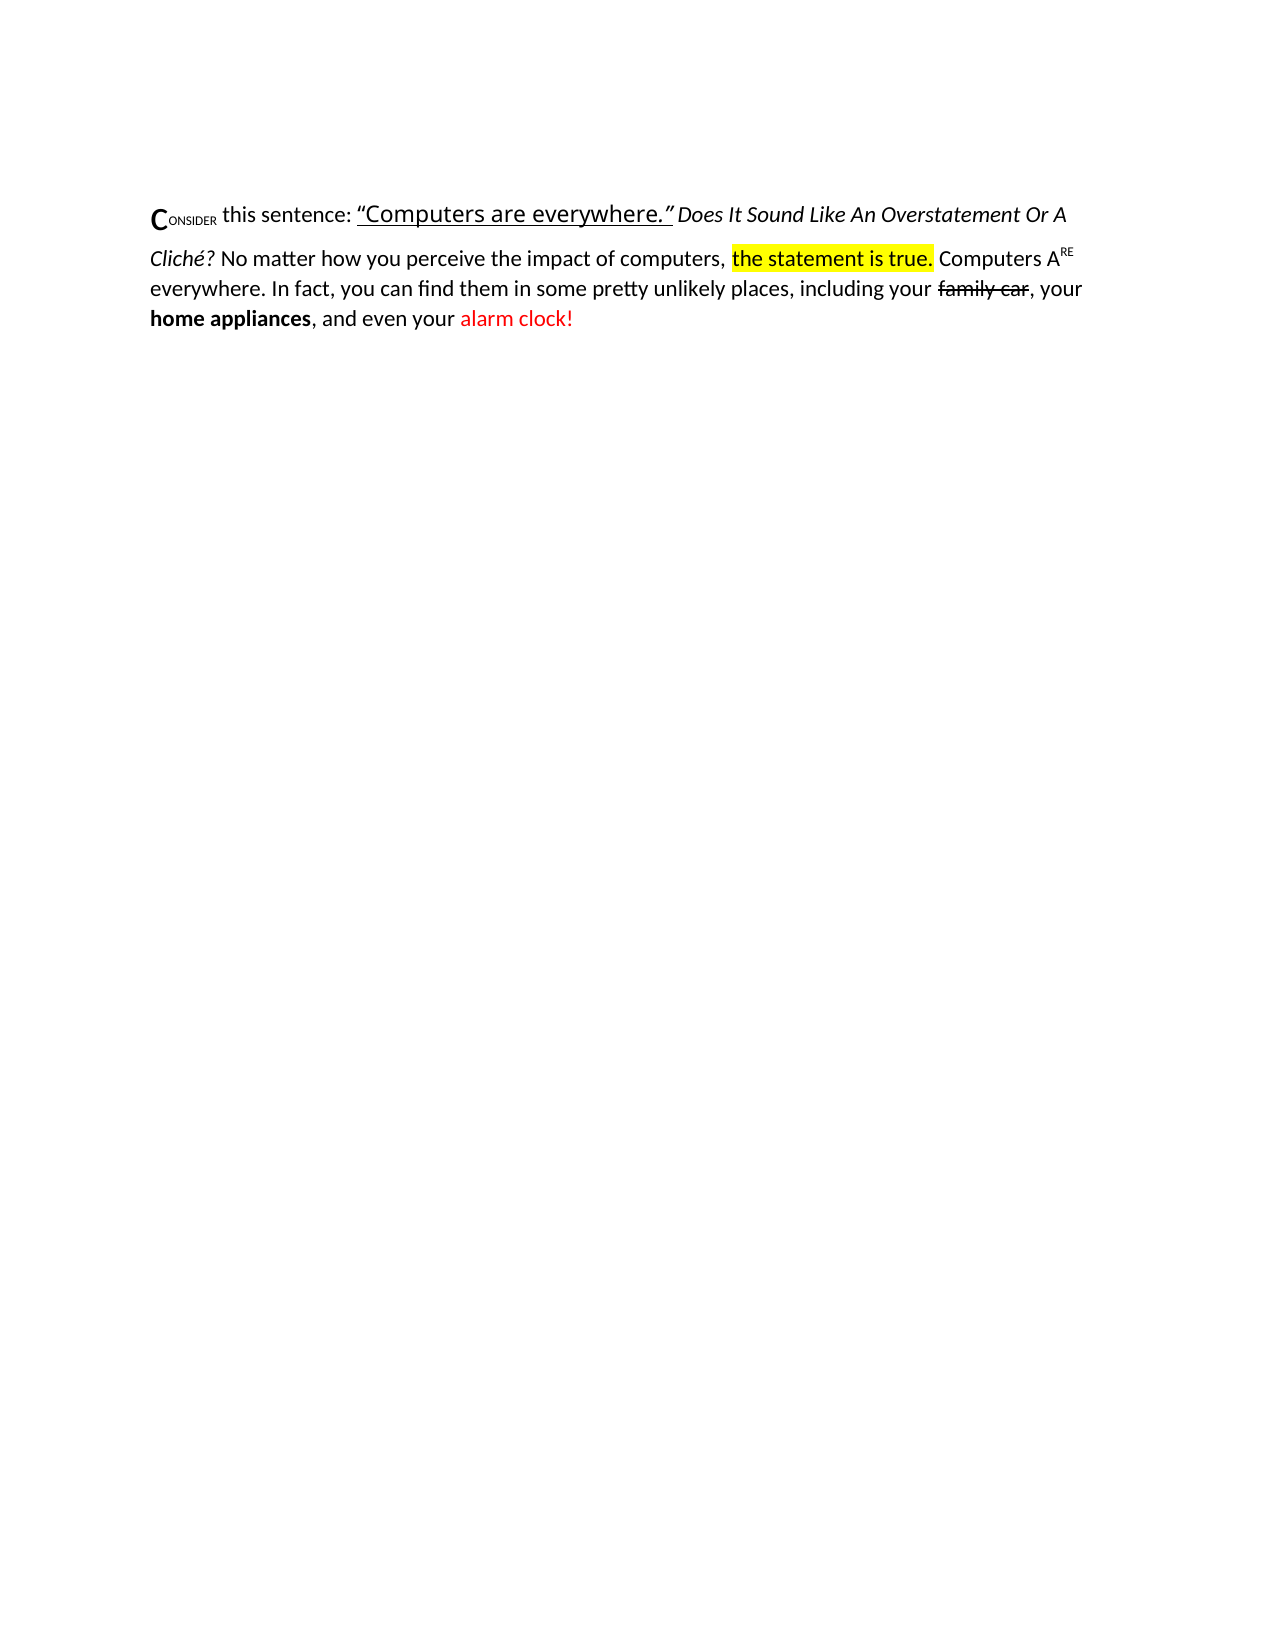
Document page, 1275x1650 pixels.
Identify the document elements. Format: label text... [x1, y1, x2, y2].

text cONSIDER this sentence: “Computers are everywhere.” Does It Sound Like An Overstatement Or A Cliché? No matter how you perceive the impact of computers, the statement is true. Computers ARE everywhere. In fact, you can find them in some pretty unlikely places, including your family car, your home appliances, and even your alarm clock! [150, 150, 1125, 332]
